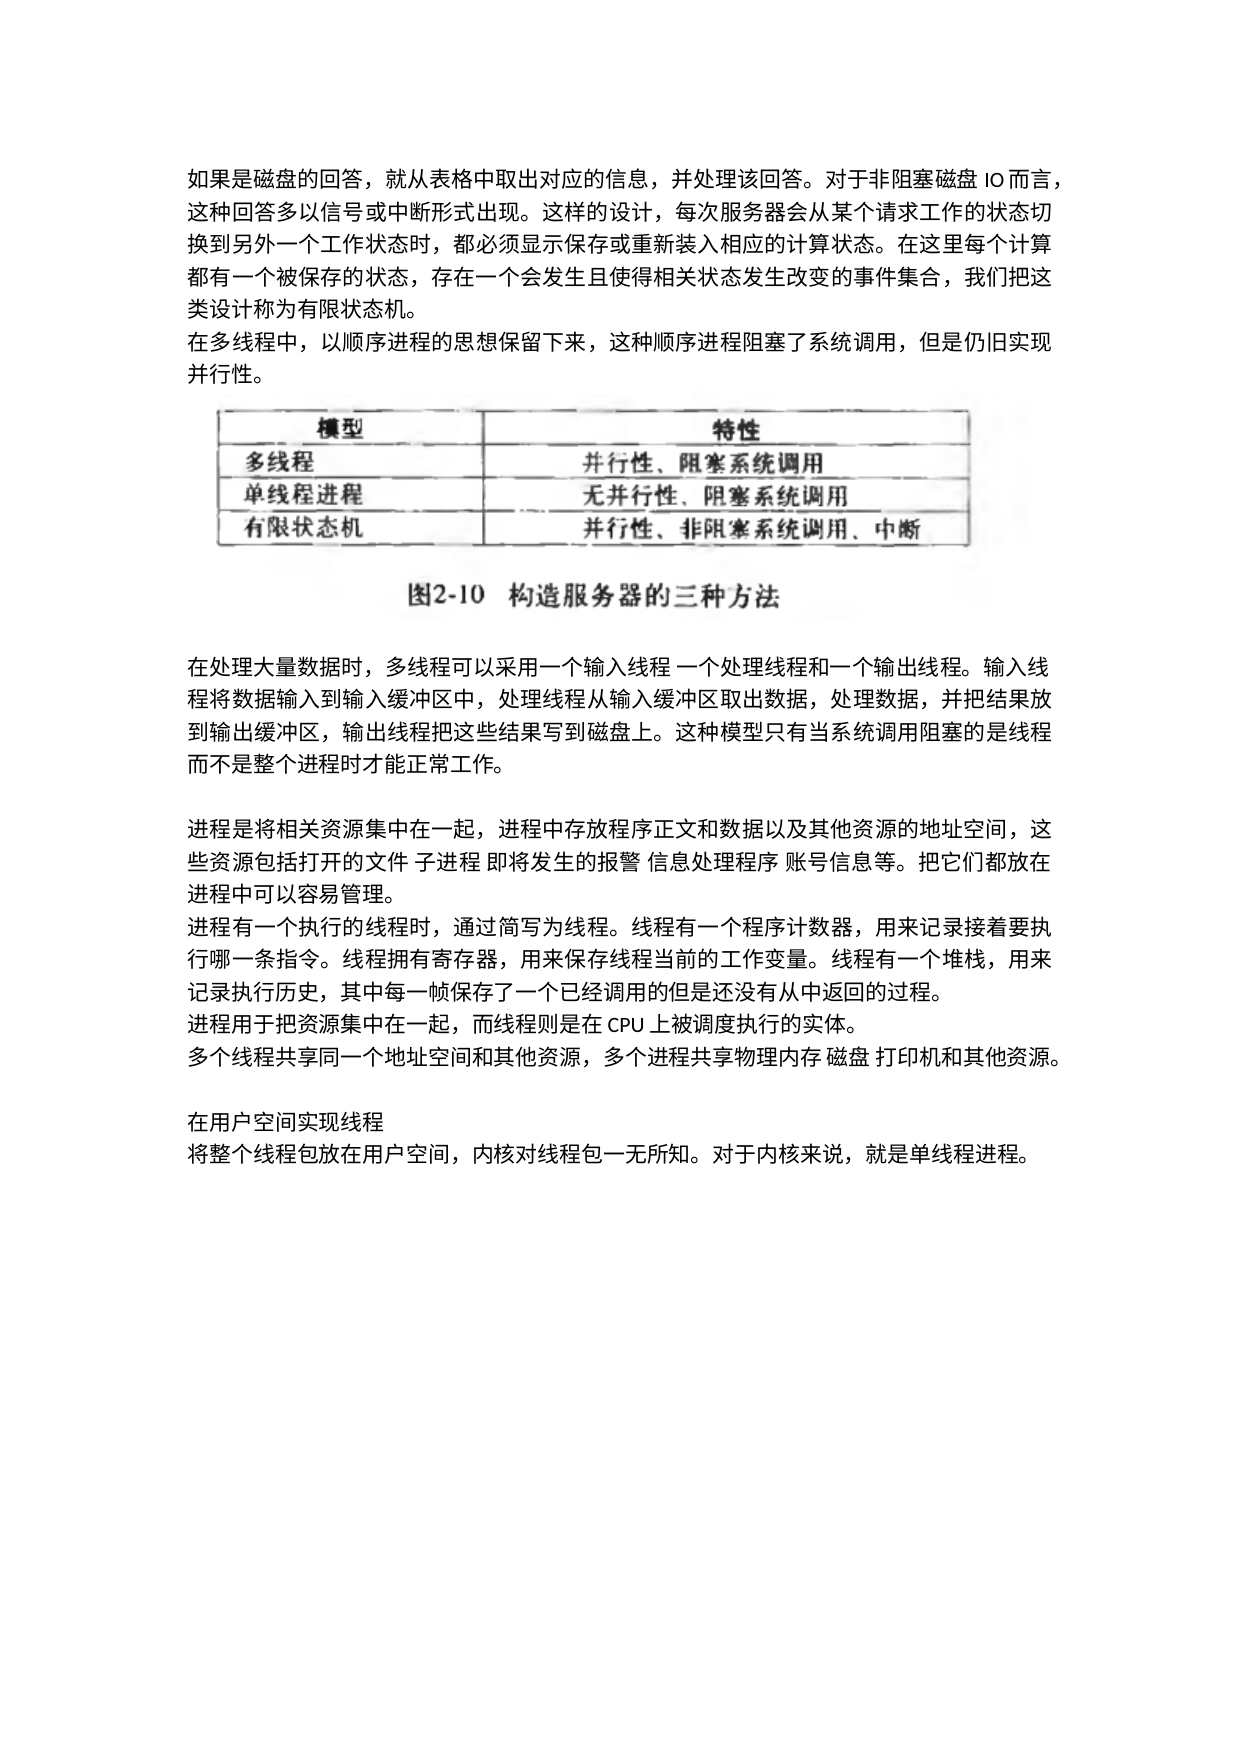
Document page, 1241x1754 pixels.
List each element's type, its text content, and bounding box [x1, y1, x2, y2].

text 将整个线程包放在用户空间，内核对线程包一无所知。对于内核来说，就是单线程进程。 [187, 1137, 1053, 1169]
text 在用户空间实现线程 [187, 1104, 1053, 1137]
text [187, 162, 1053, 324]
picture [187, 389, 1032, 621]
text 进程有一个执行的线程时，通过简写为线程。线程有一个程序计数器，用来记录接着要执行哪一条指令。线程拥有寄存器，用来保存线程当前的工作变量。线程有一个堆栈，用来记录执行历史，其中每一帧保存了一个已经调用的但是还没有从中返回的过程。 [187, 909, 1053, 1007]
text 多个线程共享同一个地址空间和其他资源，多个进程共享物理内存 磁盘 打印机和其他资源。 [187, 1039, 1053, 1072]
text 进程用于把资源集中在一起，而线程则是在CPU上被调度执行的实体。 [187, 1007, 1053, 1039]
text 在处理大量数据时，多线程可以采用一个输入线程 一个处理线程和一个输出线程。输入线程将数据输入到输入缓冲区中，处理线程从输入缓冲区取出数据，处理数据，并把结果放到输出缓冲区，输出线程把这些结果写到磁盘上。这种模型只有当系统调用阻塞的是线程而不是整个进程时才能正常工作。 [187, 649, 1053, 779]
text 在多线程中，以顺序进程的思想保留下来，这种顺序进程阻塞了系统调用，但是仍旧实现并行性。 [187, 324, 1053, 389]
text 进程是将相关资源集中在一起，进程中存放程序正文和数据以及其他资源的地址空间，这些资源包括打开的文件 子进程 即将发生的报警 信息处理程序 账号信息等。把它们都放在进程中可以容易管理。 [187, 812, 1053, 909]
